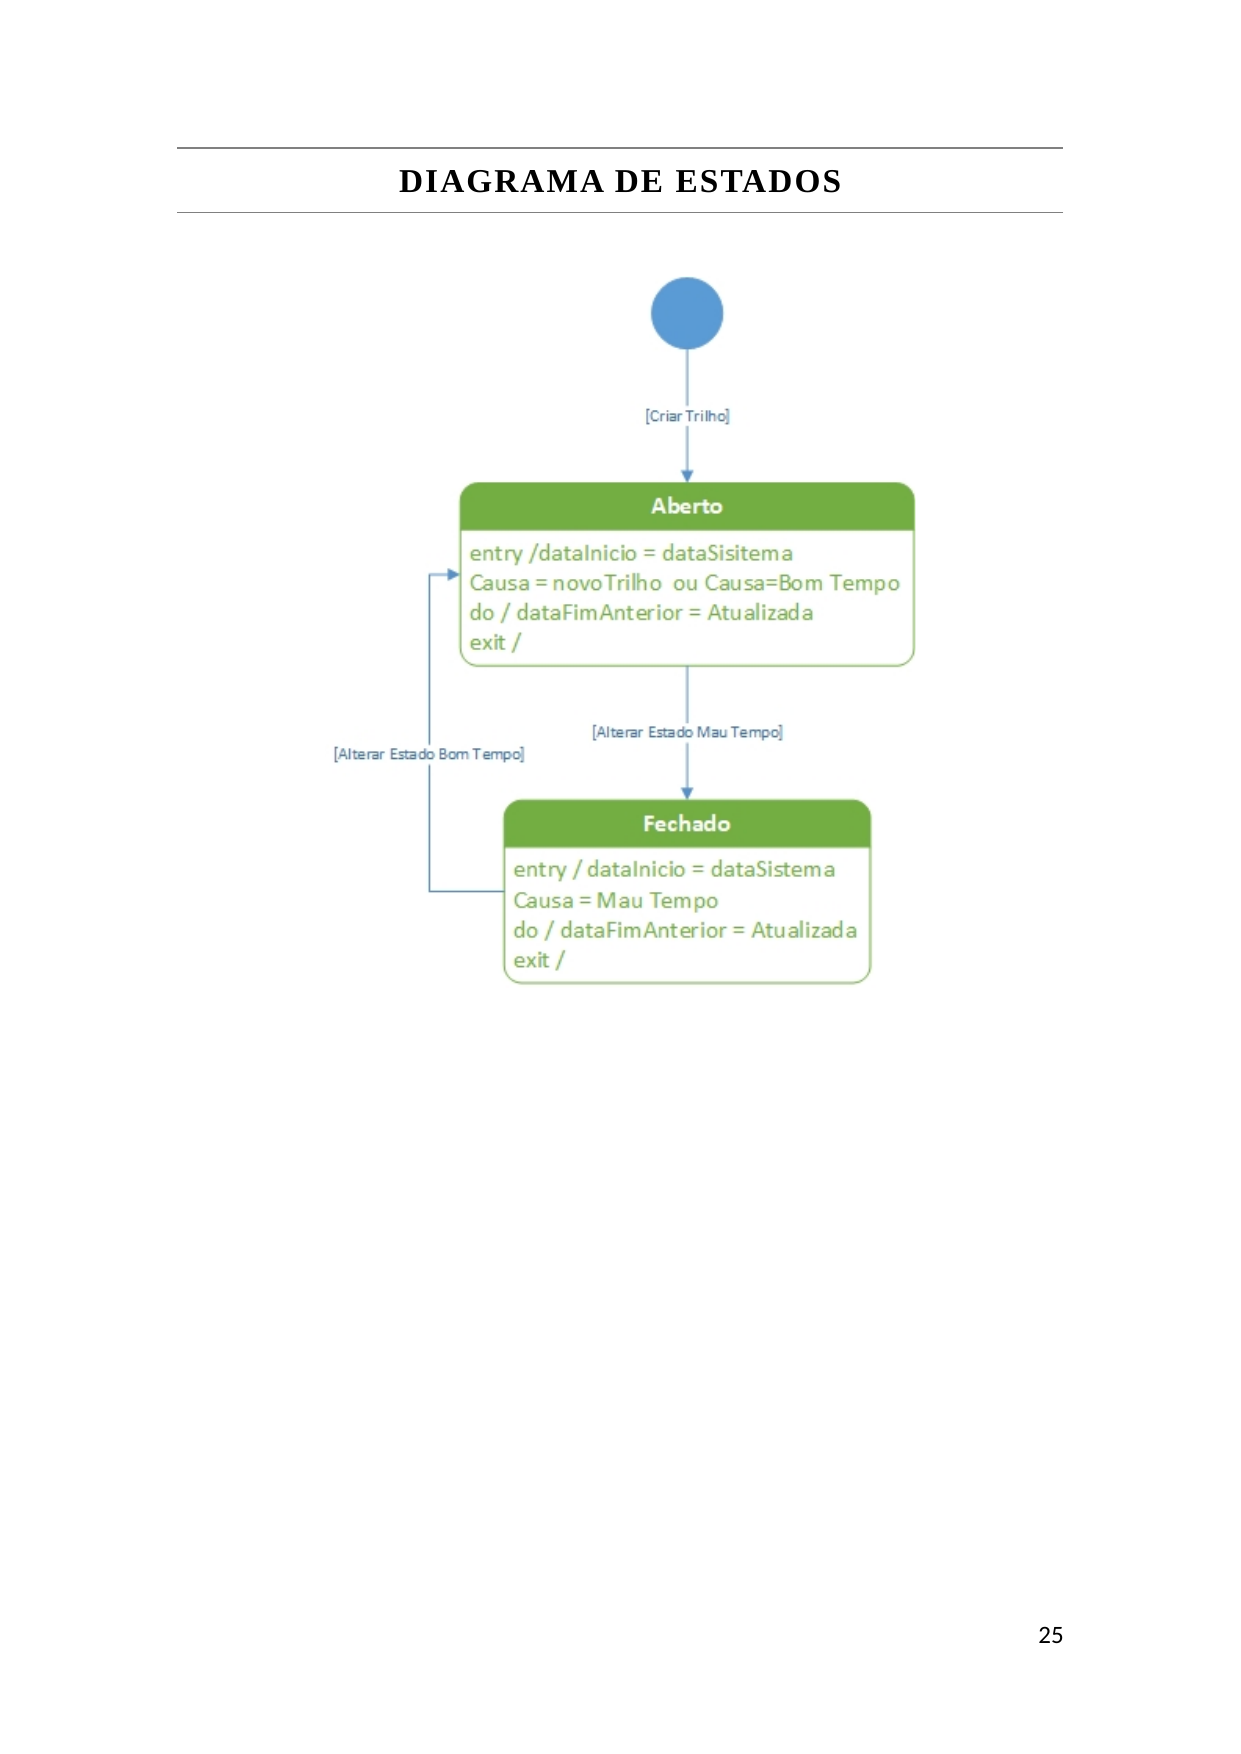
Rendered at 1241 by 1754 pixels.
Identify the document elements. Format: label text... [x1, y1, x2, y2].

subtitle Diagrama de Estados [177, 149, 1063, 212]
picture [324, 276, 916, 988]
